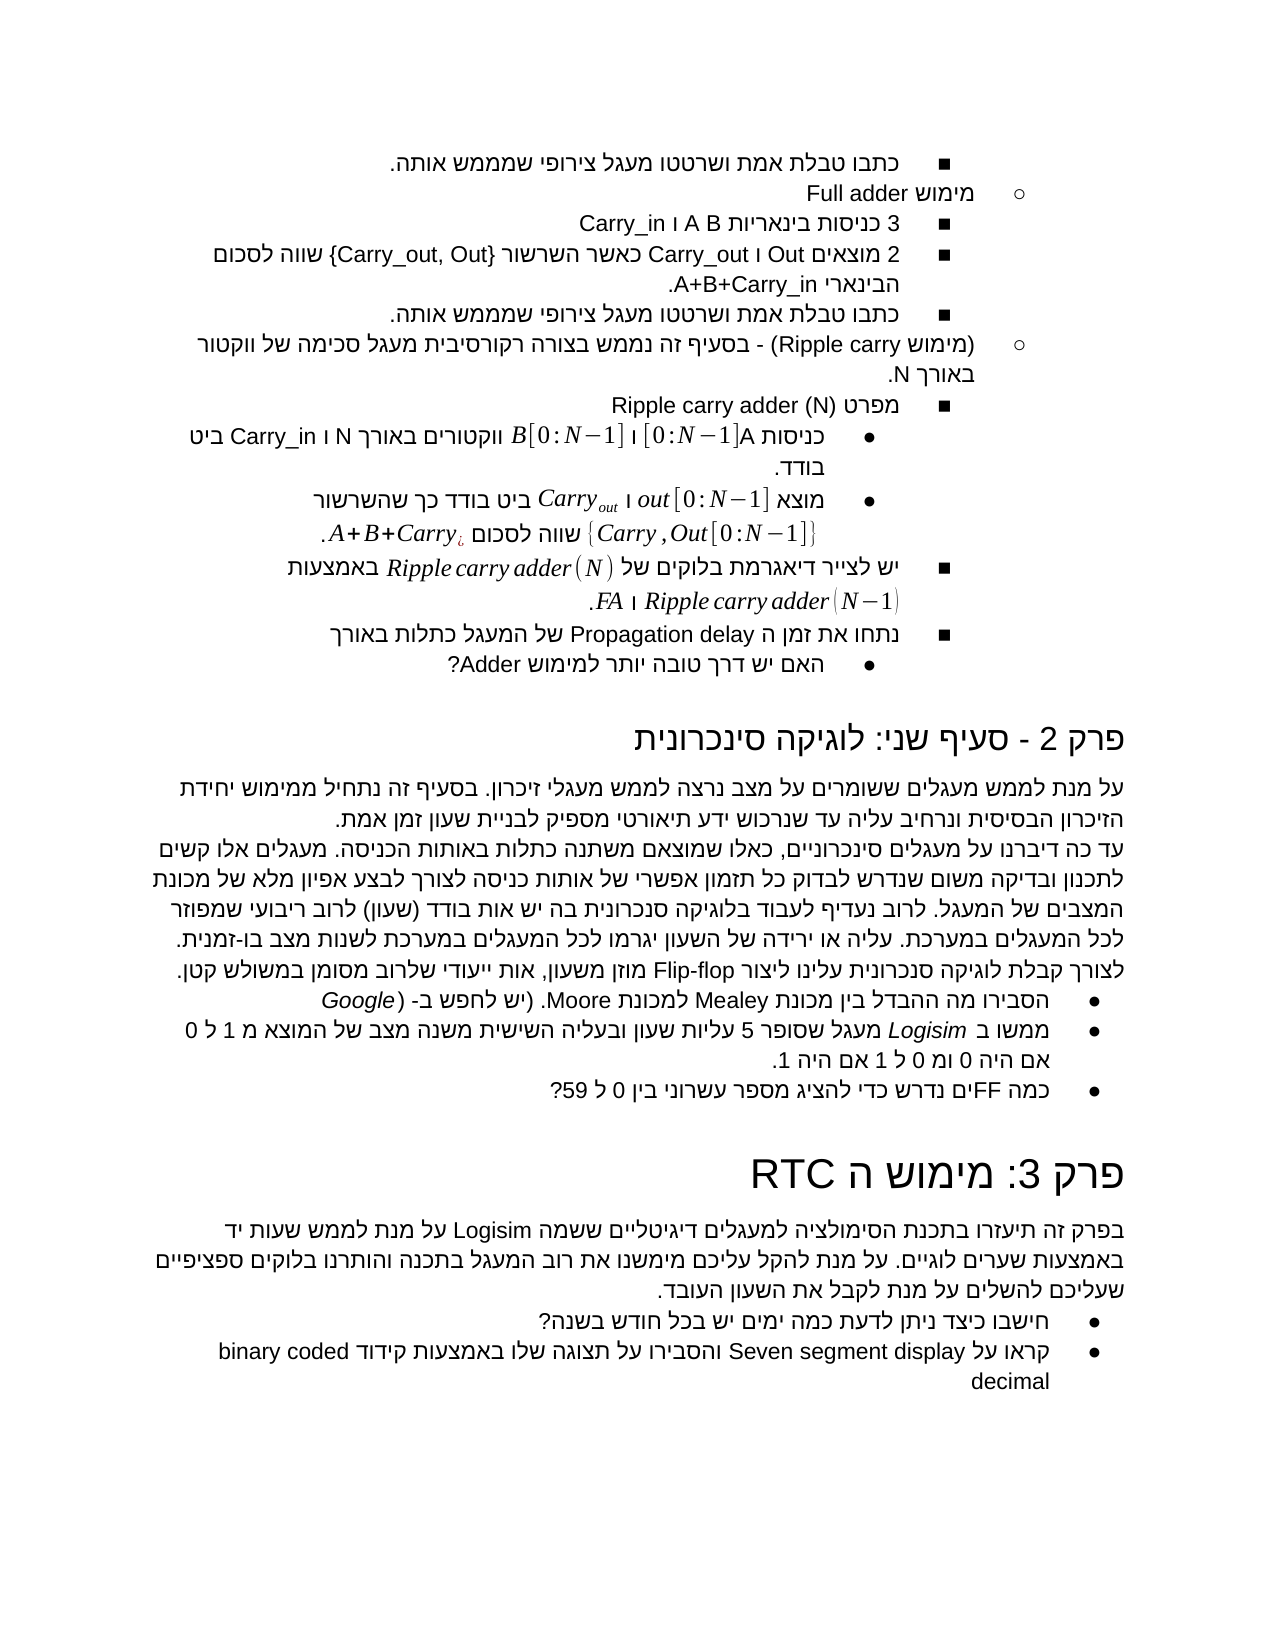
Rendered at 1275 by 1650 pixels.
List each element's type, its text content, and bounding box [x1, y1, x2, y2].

list כתבו טבלת אמת ושרטטו מעגל צירופי שמממש אותה. [150, 150, 937, 176]
list חישבו כיצד ניתן לדעת כמה ימים יש בכל חודש בשנה? [150, 1308, 1087, 1334]
text לצורך קבלת לוגיקה סנכרונית עלינו ליצור Flip-flop מוזן משעון, אות ייעודי שלרוב מסומן במשולש קטן. [150, 957, 1125, 983]
text על מנת לממש מעגלים ששומרים על מצב נרצה לממש מעגלי זיכרון. בסעיף זה נתחיל ממימוש יחידת הזיכרון הבסיסית ונרחיב עליה עד שנרכוש ידע תיאורטי מספיק לבניית שעון זמן אמת. [150, 775, 1125, 832]
list 2 מוצאים Out ו Carry_out כאשר השרשור {Carry_out, Out} שווה לסכום הבינארי A+B+Carry_in. [150, 241, 937, 297]
text בפרק זה תיעזרו בתכנת הסימולציה למעגלים דיגיטליים ששמה Logisim על מנת לממש שעות יד באמצעות שערים לוגיים. על מנת להקל עליכם מימשנו את רוב המעגל בתכנה והותרנו בלוקים ספציפיים שעליכם להשלים על מנת לקבל את השעון העובד. [150, 1217, 1125, 1304]
list כתבו טבלת אמת ושרטטו מעגל צירופי שמממש אותה. [150, 301, 937, 327]
list ממשו ב Logisim מעגל שסופר 5 עליות שעון ובעליה השישית משנה מצב של המוצא מ 1 ל 0 אם היה 0 ומ 0 ל 1 אם היה 1. [150, 1017, 1087, 1074]
text עד כה דיברנו על מעגלים סינכרוניים, כאלו שמוצאם משתנה כתלות באותות הכניסה. מעגלים אלו קשים לתכנון ובדיקה משום שנדרש לבדוק כל תזמון אפשרי של אותות כניסה לצורך לבצע אפיון מלא של מכונת המצבים של המעגל. לרוב נעדיף לעבוד בלוגיקה סנכרונית בה יש אות בודד (שעון) לרוב ריבועי שמפוזר לכל המעגלים במערכת. עליה או ירידה של השעון יגרמו לכל המעגלים במערכת לשנות מצב בו-זמנית. [150, 836, 1125, 953]
list מוצא ו ביט בודד כך שהשרשור שווה לסכום . [150, 484, 862, 549]
list נתחו את זמן ה Propagation delay של המעגל כתלות באורך [150, 621, 937, 647]
list יש לצייר דיאגרמת בלוקים של באמצעות ו . [150, 552, 937, 617]
list 3 כניסות בינאריות A B ו Carry_in [150, 210, 937, 237]
list כמה FFים נדרש כדי להציג מספר עשרוני בין 0 ל 59? [150, 1077, 1087, 1104]
list הסבירו מה ההבדל בין מכונת Mealey למכונת Moore. (יש לחפש ב- (Google [150, 987, 1087, 1013]
list כניסות A ו ווקטורים באורך N ו Carry_in ביט בודד. [150, 422, 862, 481]
list (מימוש Ripple carry) - בסעיף זה נממש בצורה רקורסיבית מעגל סכימה של ווקטור באורך N. [150, 331, 1012, 388]
list מפרט Ripple carry adder (N) [150, 392, 937, 418]
list מימוש Full adder [150, 180, 1012, 207]
list קראו על Seven segment display והסבירו על תצוגה שלו באמצעות קידוד binary coded decimal [150, 1338, 1087, 1394]
subtitle פרק 3: מימוש ה RTC [150, 1149, 1125, 1197]
subtitle פרק 2 - סעיף שני: לוגיקה סינכרונית [150, 719, 1125, 757]
list האם יש דרך טובה יותר למימוש Adder? [150, 651, 862, 677]
